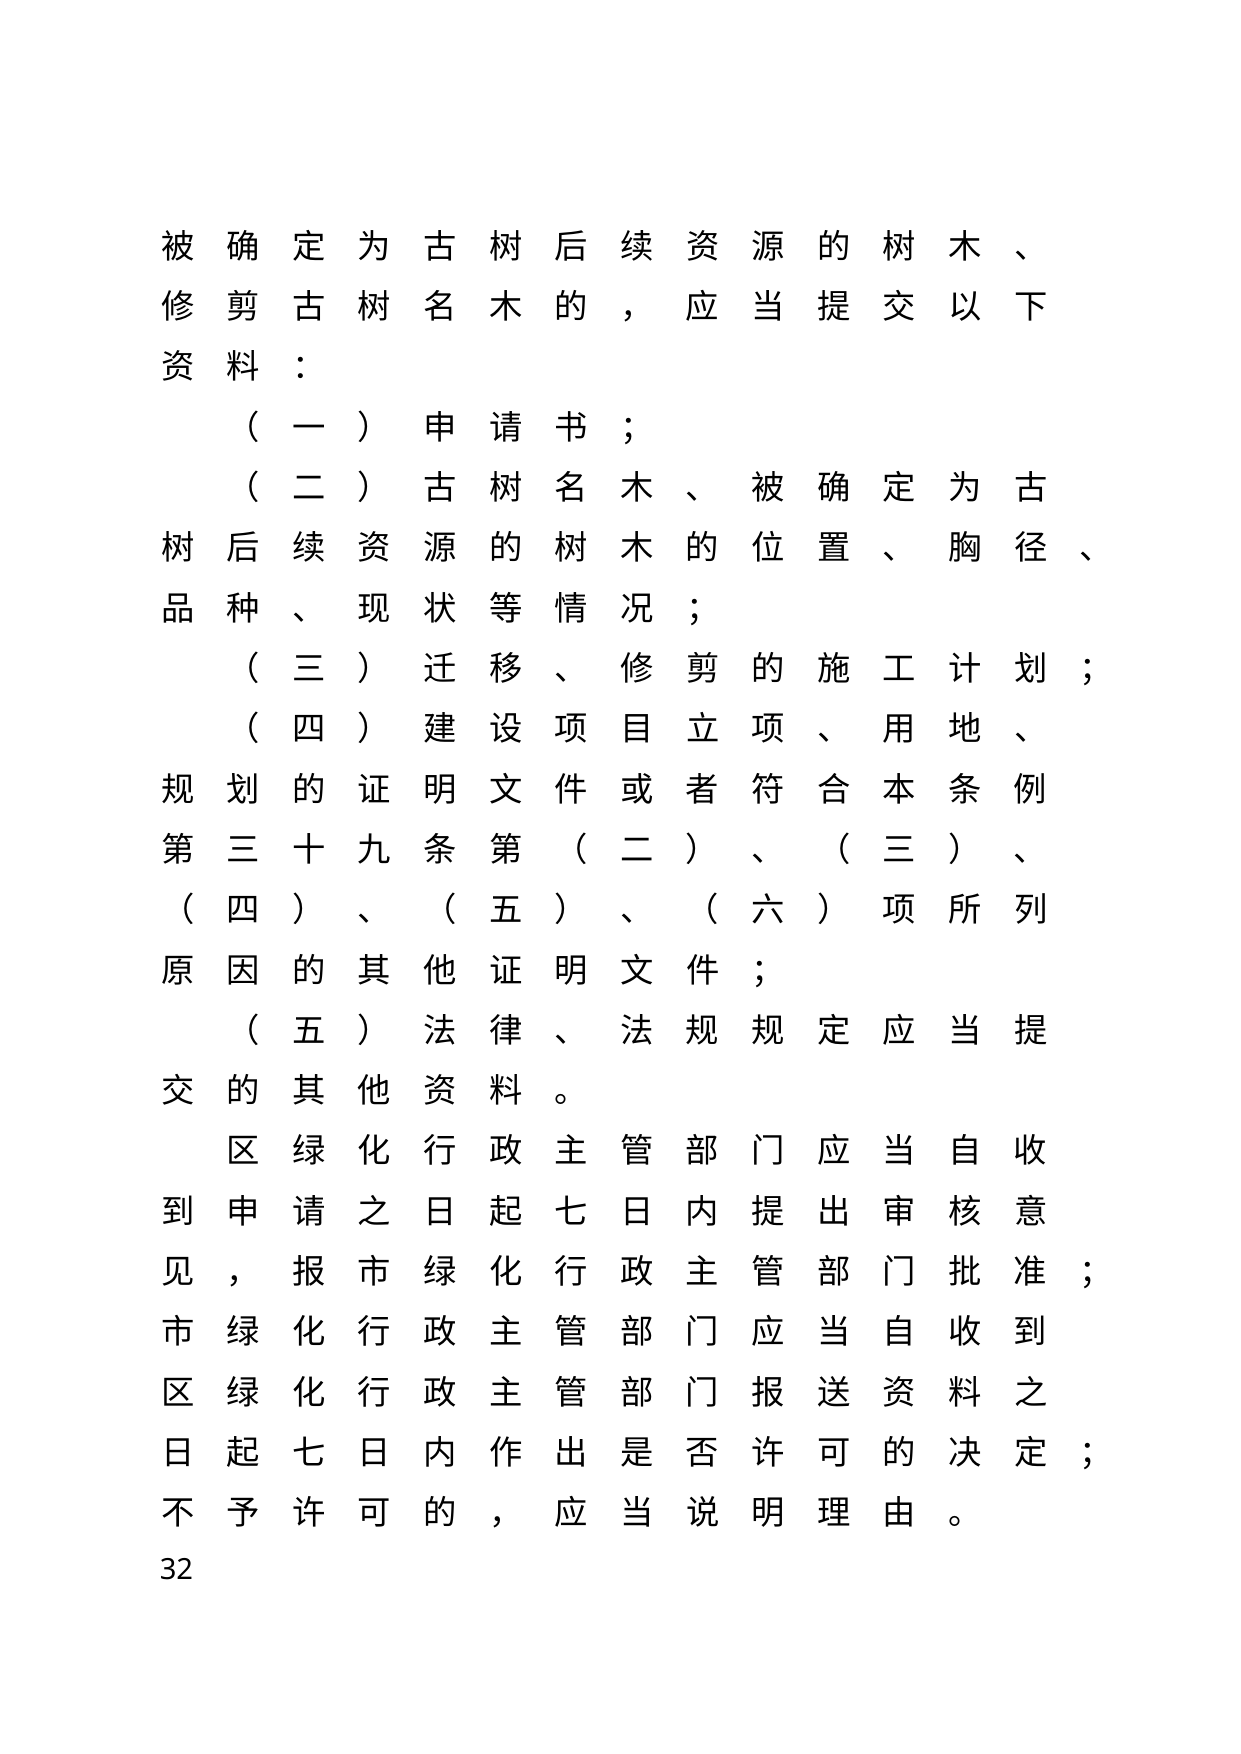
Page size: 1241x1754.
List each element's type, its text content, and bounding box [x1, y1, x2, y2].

text （二）古树名木、被确定为古树后续资源的树木的位置、胸径、品种、现状等情况； [161, 455, 1079, 636]
text 区绿化行政主管部门应当自收到申请之日起七日内提出审核意见，报市绿化行政主管部门批准；市绿化行政主管部门应当自收到区绿化行政主管部门报送资料之日起七日内作出是否许可的决定；不予许可的，应当说明理由。 [161, 1118, 1079, 1540]
text （四）建设项目立项、用地、规划的证明文件或者符合本条例第三十九条第（二）、（三）、（四）、（五）、（六）项所列原因的其他证明文件； [161, 696, 1079, 998]
text （一）申请书； [161, 394, 1079, 455]
text （三）迁移、修剪的施工计划； [161, 636, 1079, 696]
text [161, 213, 1079, 394]
text （五）法律、法规规定应当提交的其他资料。 [161, 998, 1079, 1118]
